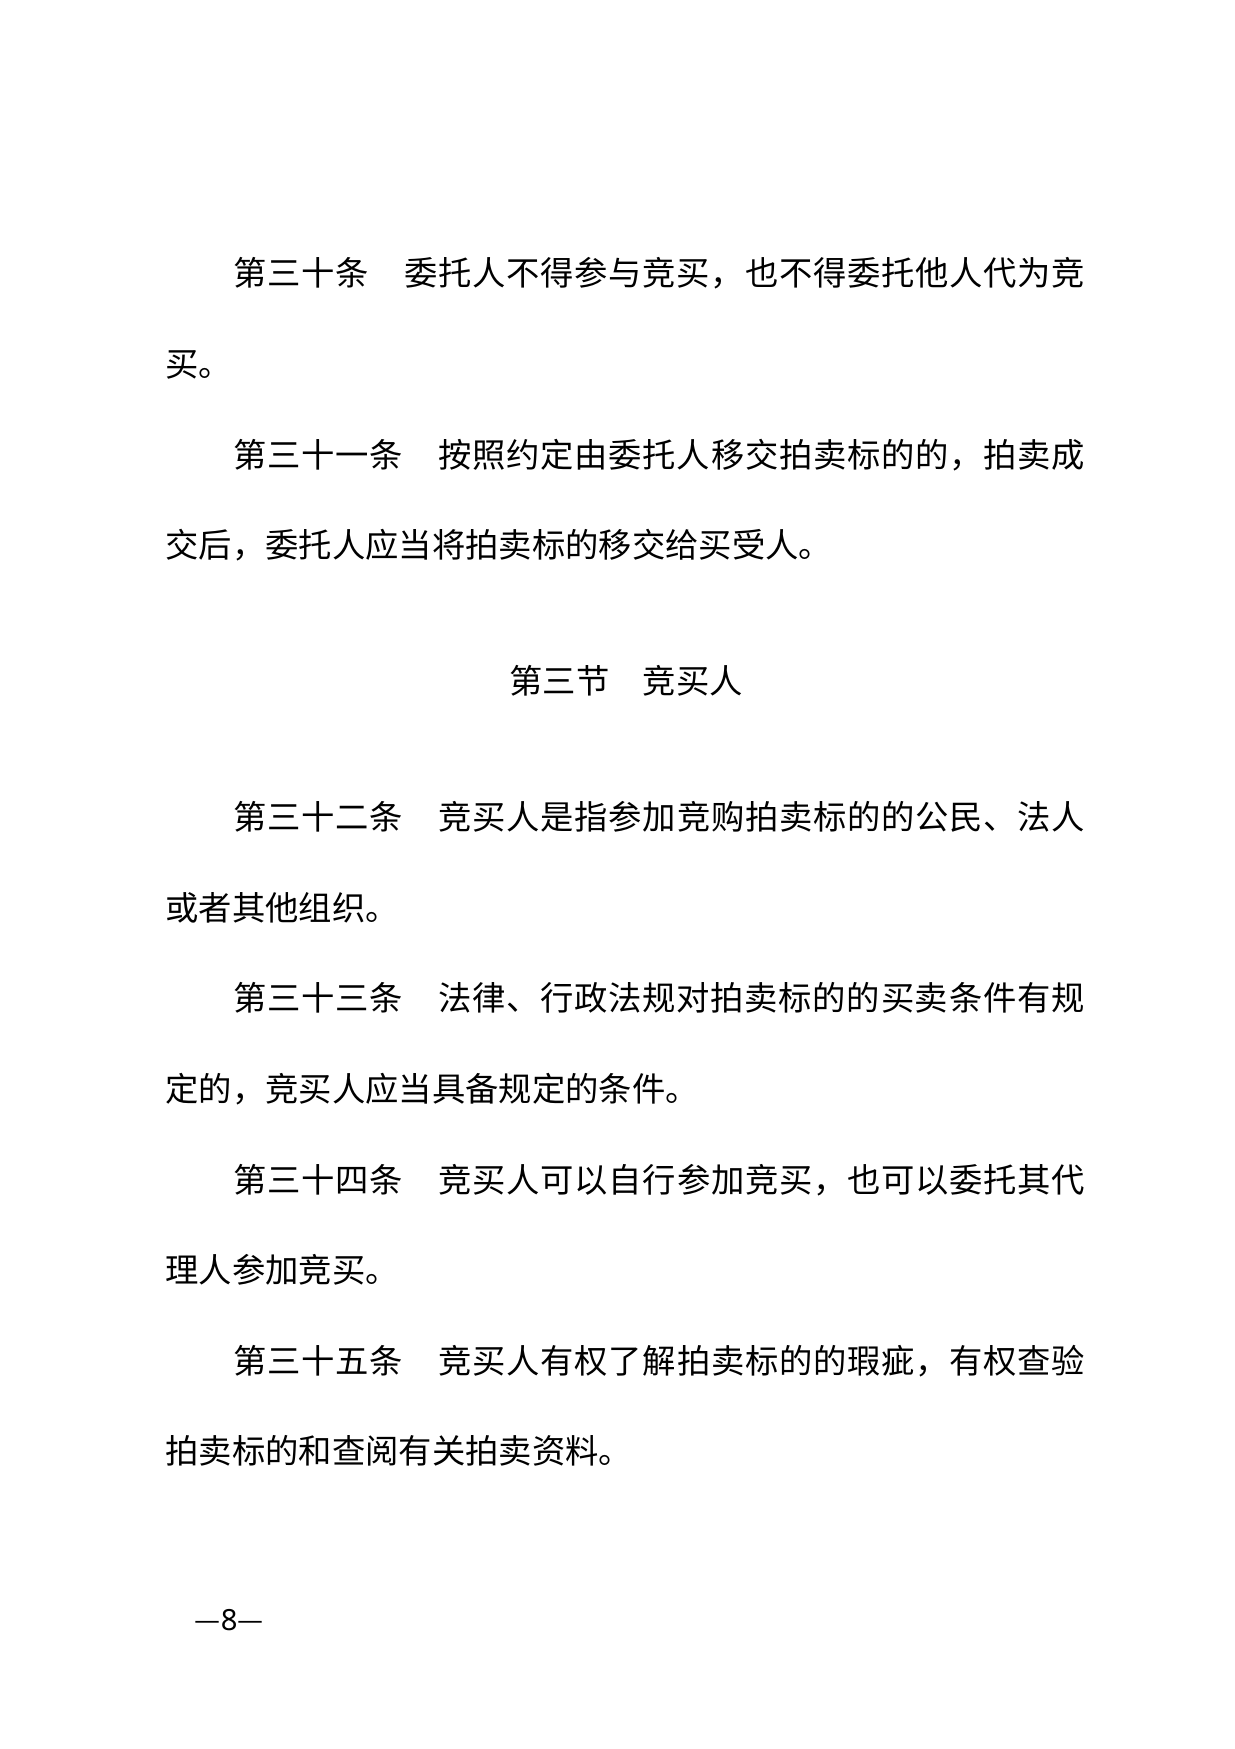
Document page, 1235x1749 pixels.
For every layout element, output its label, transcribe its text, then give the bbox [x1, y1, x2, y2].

text 第三十三条 法律、行政法规对拍卖标的的买卖条件有规定的，竞买人应当具备规定的条件。 [165, 951, 1087, 1132]
text 第三节 竞买人 [165, 634, 1087, 724]
text 第三十五条 竞买人有权了解拍卖标的的瑕疵，有权查验拍卖标的和查阅有关拍卖资料。 [165, 1313, 1087, 1495]
text 第三十二条 竞买人是指参加竞购拍卖标的的公民、法人或者其他组织。 [165, 770, 1087, 951]
text 第三十条 委托人不得参与竞买，也不得委托他人代为竞买。 [165, 226, 1087, 407]
text 第三十四条 竞买人可以自行参加竞买，也可以委托其代理人参加竞买。 [165, 1132, 1087, 1313]
text 第三十一条 按照约定由委托人移交拍卖标的的，拍卖成交后，委托人应当将拍卖标的移交给买受人。 [165, 407, 1087, 588]
